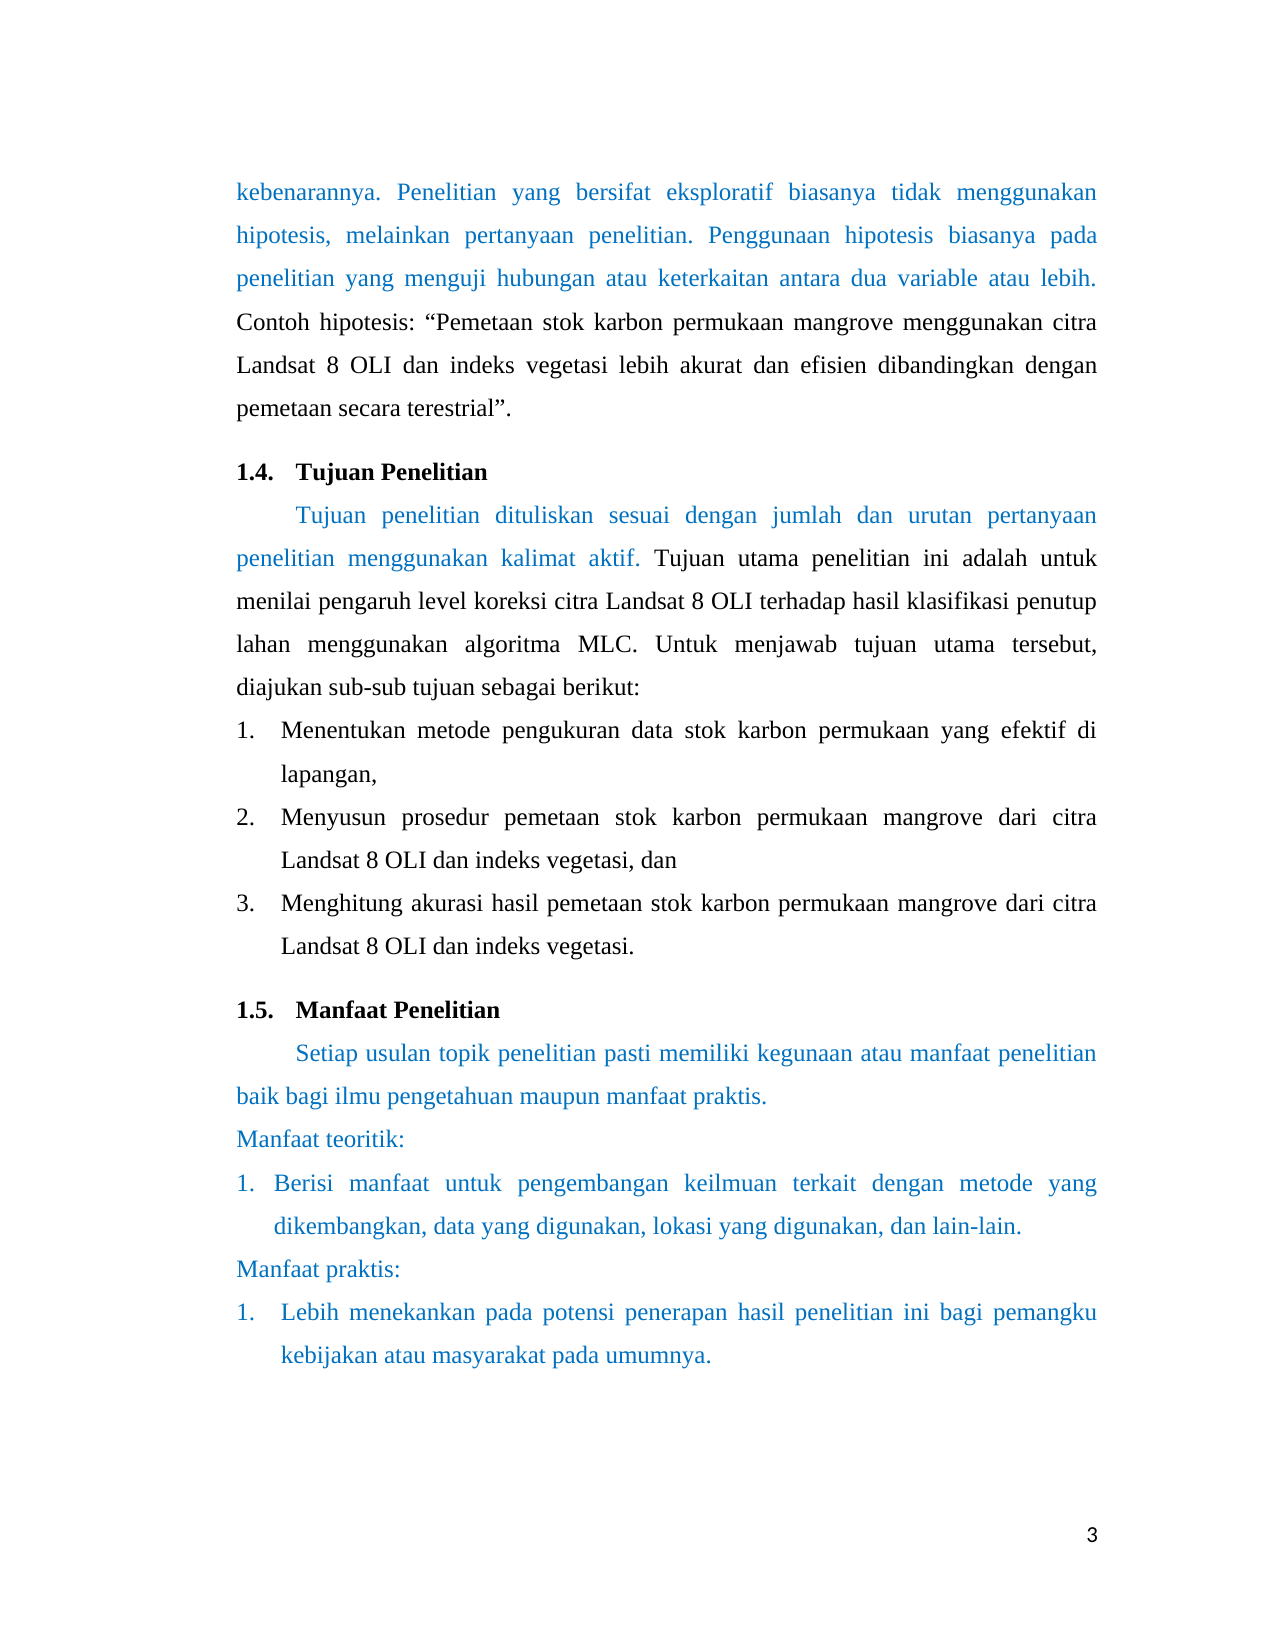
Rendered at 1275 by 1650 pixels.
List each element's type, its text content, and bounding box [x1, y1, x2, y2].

text Manfaat teoritik: [236, 1124, 1098, 1153]
text Tujuan penelitian dituliskan sesuai dengan jumlah dan urutan pertanyaan penelitian menggunakan kalimat aktif. Tujuan utama penelitian ini adalah untuk menilai pengaruh level koreksi citra Landsat 8 OLI terhadap hasil klasifikasi penutup lahan menggunakan algoritma MLC. Untuk menjawab tujuan utama tersebut, diajukan sub-sub tujuan sebagai berikut: [236, 500, 1098, 701]
list Menyusun prosedur pemetaan stok karbon permukaan mangrove dari citra Landsat 8 OLI dan indeks vegetasi, dan [236, 802, 1098, 874]
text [236, 177, 1098, 422]
text Setiap usulan topik penelitian pasti memiliki kegunaan atau manfaat penelitian baik bagi ilmu pengetahuan maupun manfaat praktis. [236, 1038, 1098, 1110]
subtitle Manfaat Penelitian [236, 995, 1098, 1024]
list Menghitung akurasi hasil pemetaan stok karbon permukaan mangrove dari citra Landsat 8 OLI dan indeks vegetasi. [236, 888, 1098, 960]
list Lebih menekankan pada potensi penerapan hasil penelitian ini bagi pemangku kebijakan atau masyarakat pada umumnya. [236, 1297, 1098, 1369]
subtitle Tujuan Penelitian [236, 457, 1098, 486]
text Manfaat praktis: [236, 1254, 1098, 1283]
list Menentukan metode pengukuran data stok karbon permukaan yang efektif di lapangan, [236, 716, 1098, 787]
list Berisi manfaat untuk pengembangan keilmuan terkait dengan metode yang dikembangkan, data yang digunakan, lokasi yang digunakan, dan lain-lain. [236, 1168, 1098, 1239]
